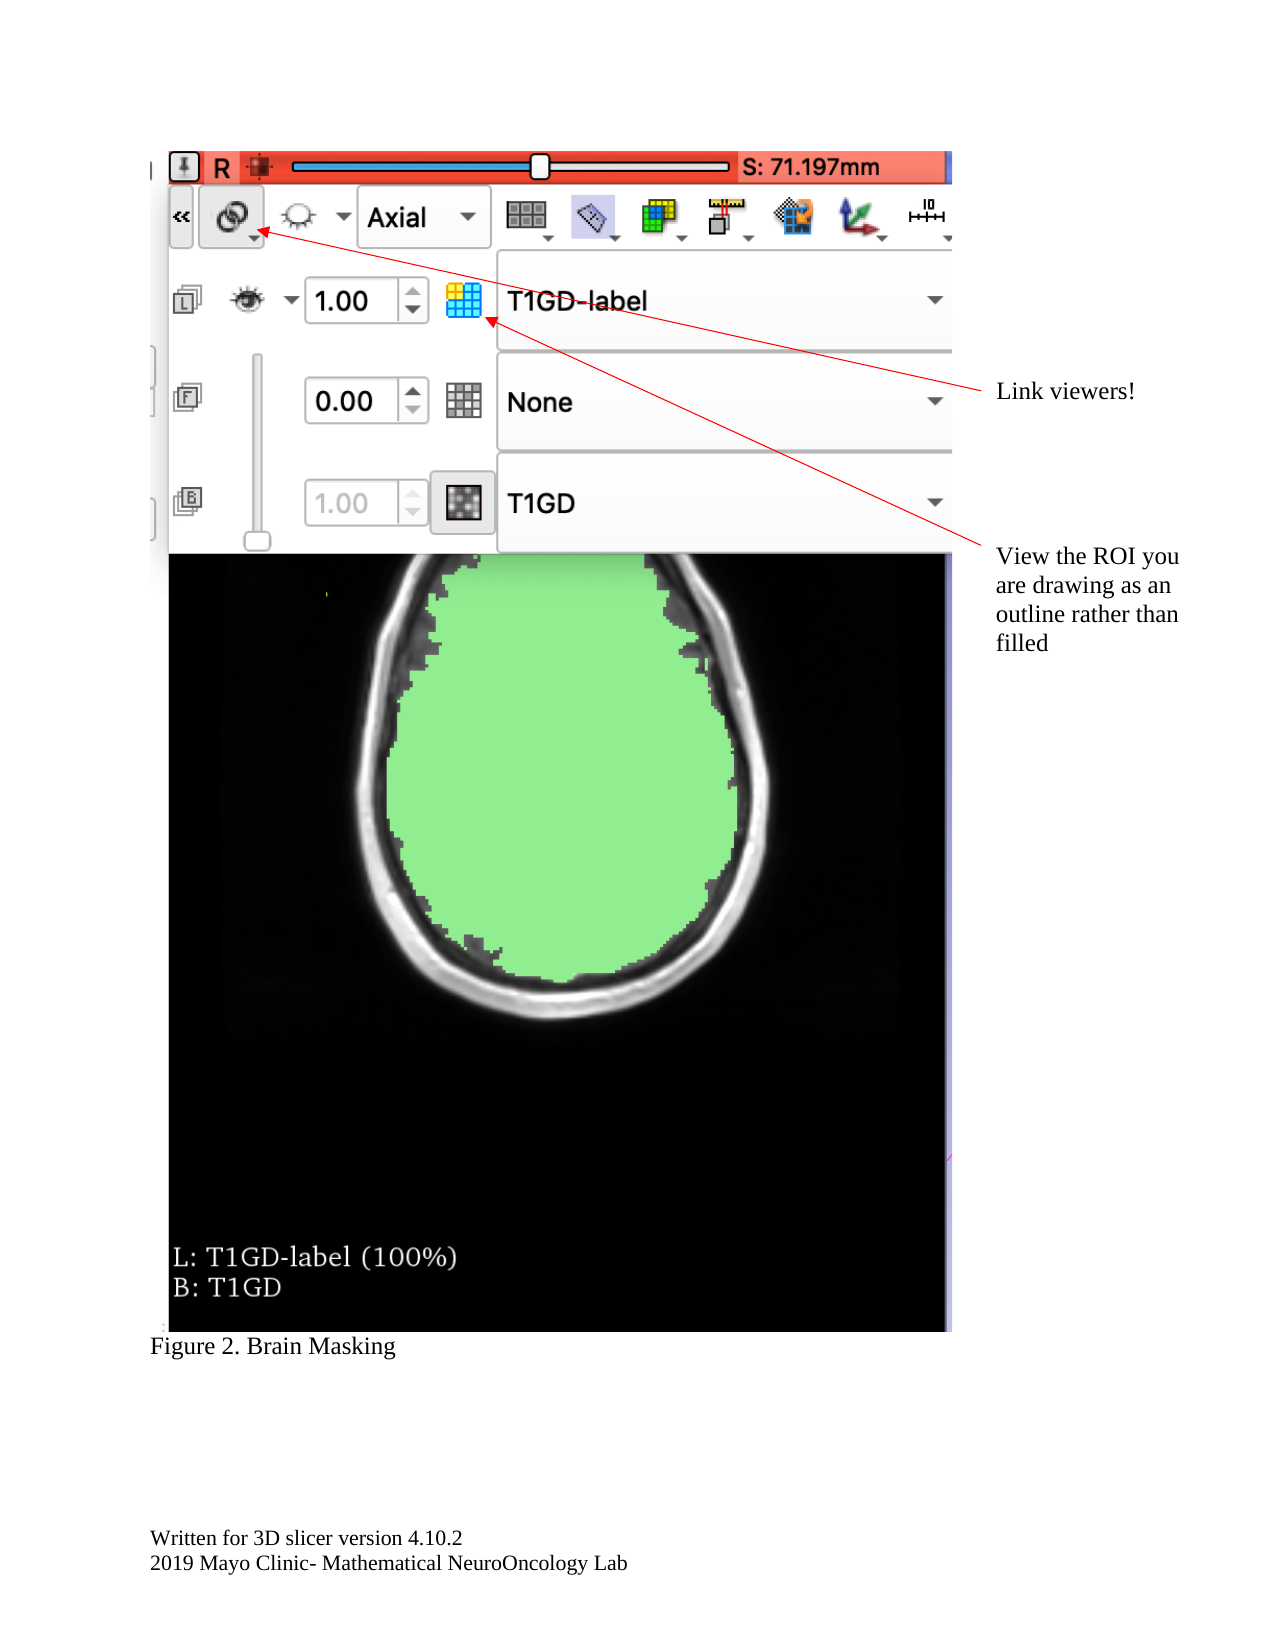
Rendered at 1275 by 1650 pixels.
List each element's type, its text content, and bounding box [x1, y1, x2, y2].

picture [150, 150, 953, 1332]
text Figure 2. Brain Masking [150, 1331, 1125, 1360]
